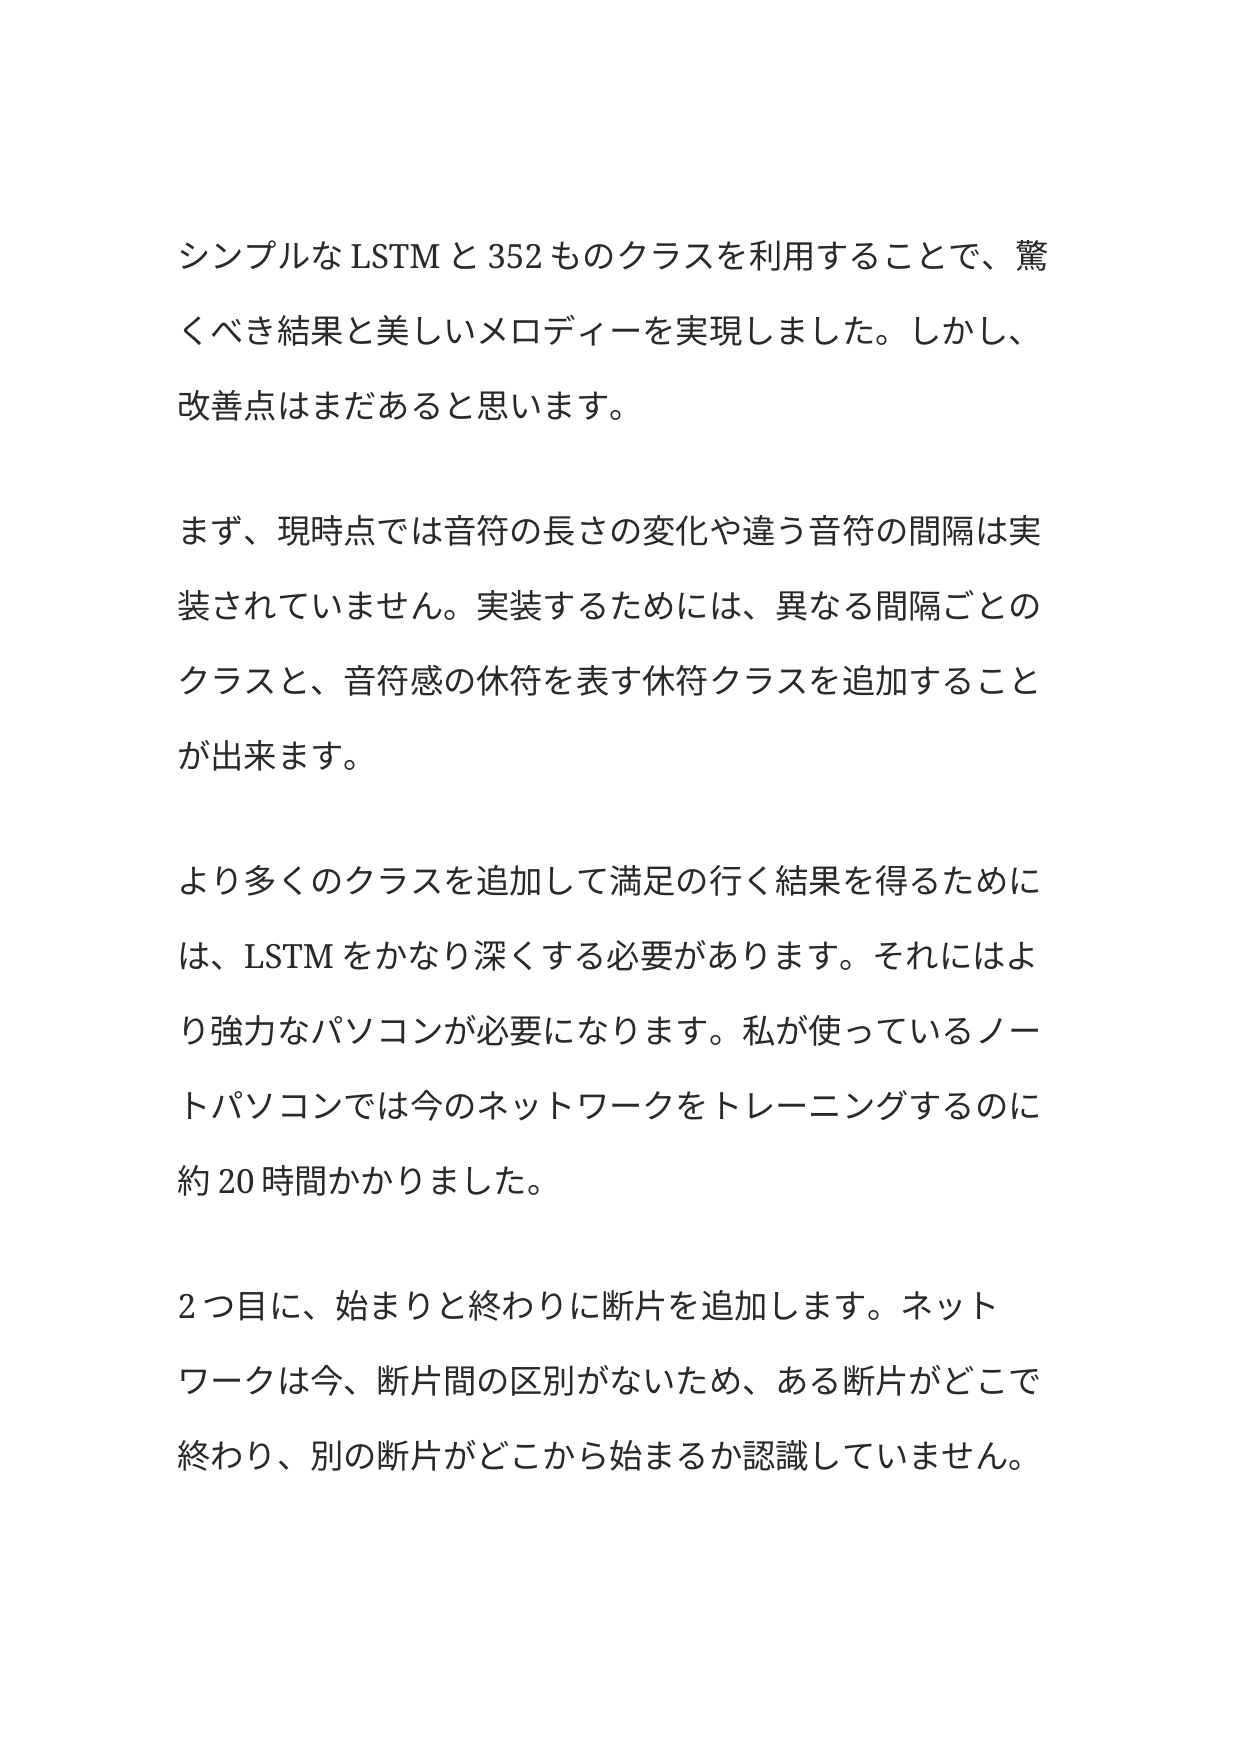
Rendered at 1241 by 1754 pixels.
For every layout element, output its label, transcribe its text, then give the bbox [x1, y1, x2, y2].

text シンプルなLSTMと352ものクラスを利用することで、驚くべき結果と美しいメロディーを実現しました。しかし、改善点はまだあると思います。 [177, 217, 1063, 442]
text まず、現時点では音符の長さの変化や違う音符の間隔は実装されていません。実装するためには、異なる間隔ごとのクラスと、音符感の休符を表す休符クラスを追加することが出来ます。 [177, 492, 1063, 792]
text より多くのクラスを追加して満足の行く結果を得るためには、LSTMをかなり深くする必要があります。それにはより強力なパソコンが必要になります。私が使っているノートパソコンでは今のネットワークをトレーニングするのに約20時間かかりました。 [177, 842, 1063, 1217]
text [177, 1267, 1063, 1492]
